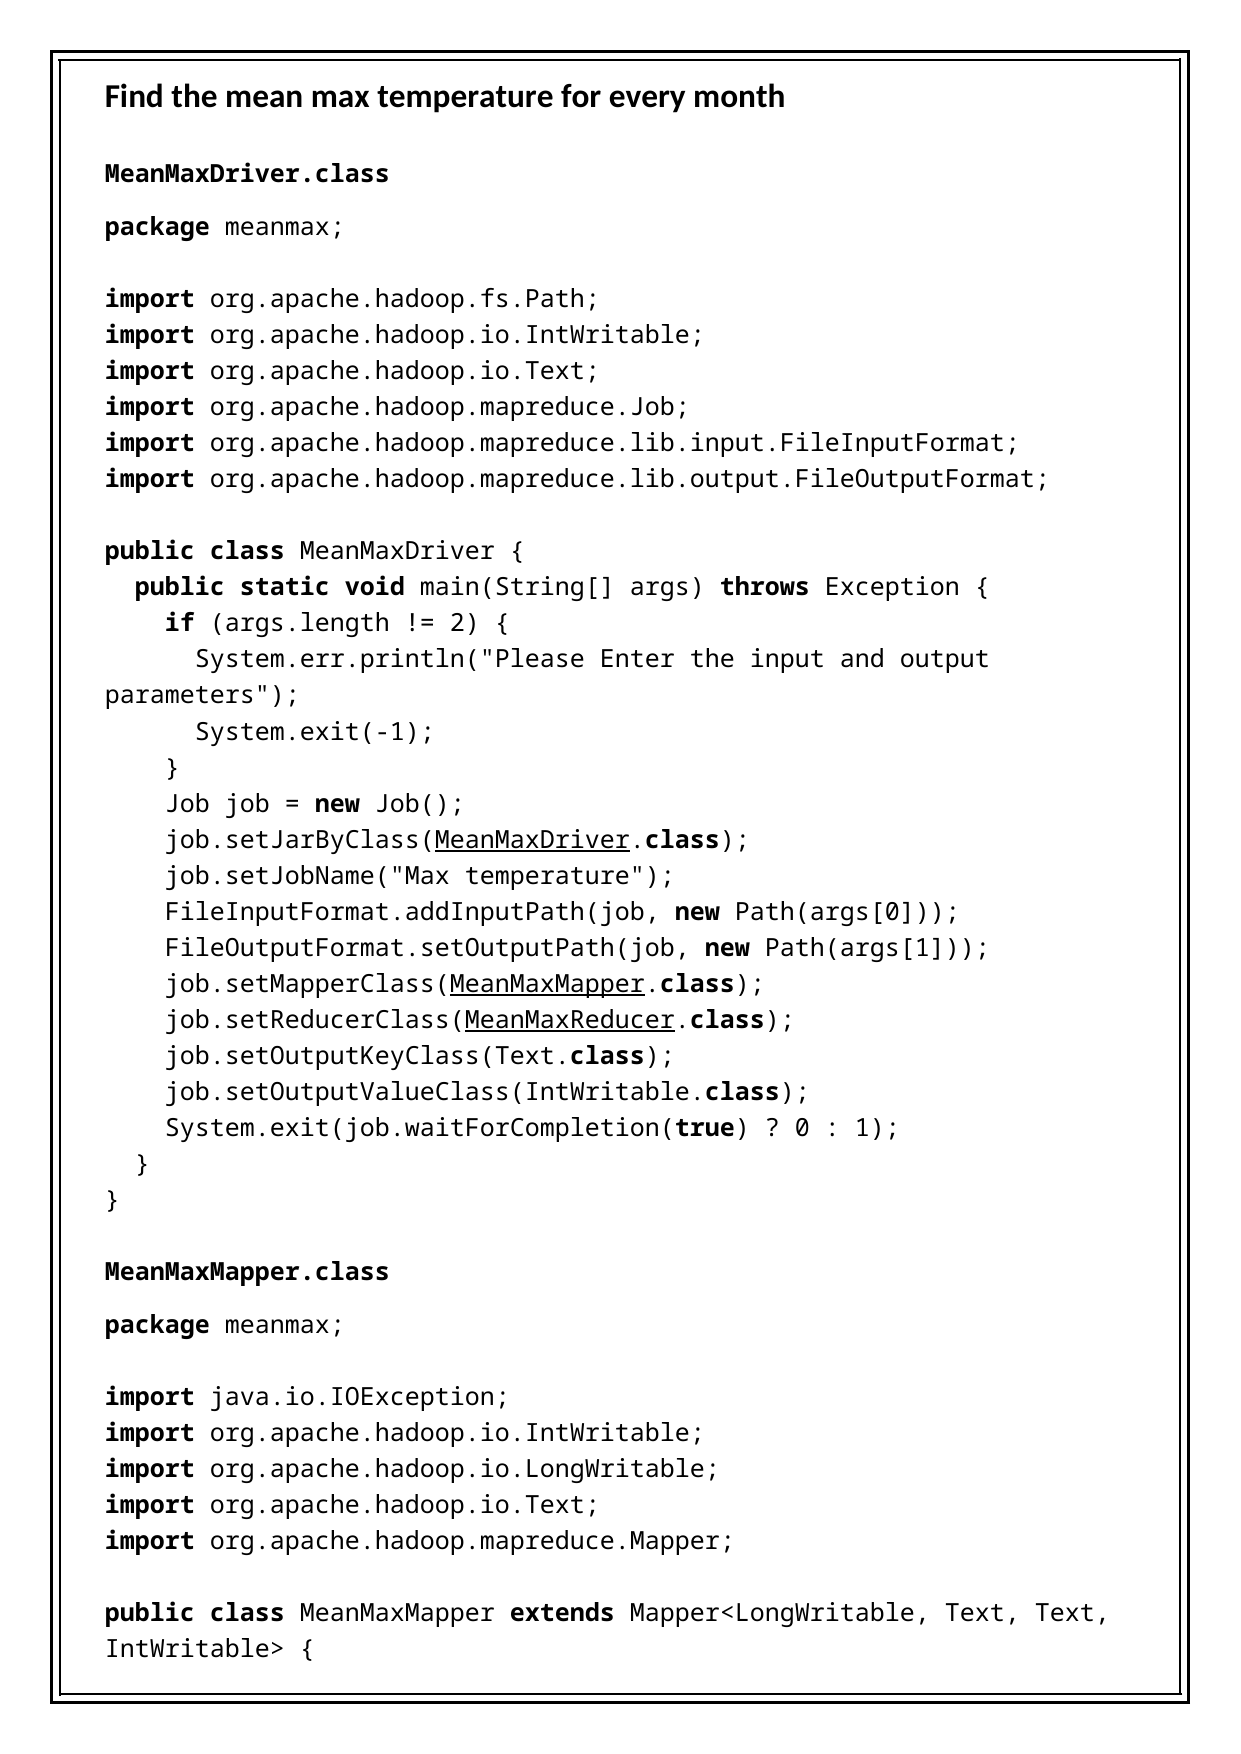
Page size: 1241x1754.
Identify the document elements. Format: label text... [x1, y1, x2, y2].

text Find the mean max temperature for every month [104, 75, 1165, 116]
text MeanMaxDriver.class [104, 156, 1165, 190]
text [104, 1306, 1165, 1665]
text package meanmax; import org.apache.hadoop.fs.Path; import org.apache.hadoop.io.IntWritable; import org.apache.hadoop.io.Text; import org.apache.hadoop.mapreduce.Job; import org.apache.hadoop.mapreduce.lib.input.FileInputFormat; import org.apache.hadoop.mapreduce.lib.output.FileOutputFormat; public class MeanMaxDriver { public static void main(String[] args) throws Exception { if (args.length != 2) { System.err.println("Please Enter the input and output parameters"); System.exit(-1); } Job job = new Job(); job.setJarByClass(MeanMaxDriver.class); job.setJobName("Max temperature"); FileInputFormat.addInputPath(job, new Path(args[0])); FileOutputFormat.setOutputPath(job, new Path(args[1])); job.setMapperClass(MeanMaxMapper.class); job.setReducerClass(MeanMaxReducer.class); job.setOutputKeyClass(Text.class); job.setOutputValueClass(IntWritable.class); System.exit(job.waitForCompletion(true) ? 0 : 1); } } MeanMaxMapper.class [104, 208, 1165, 1288]
